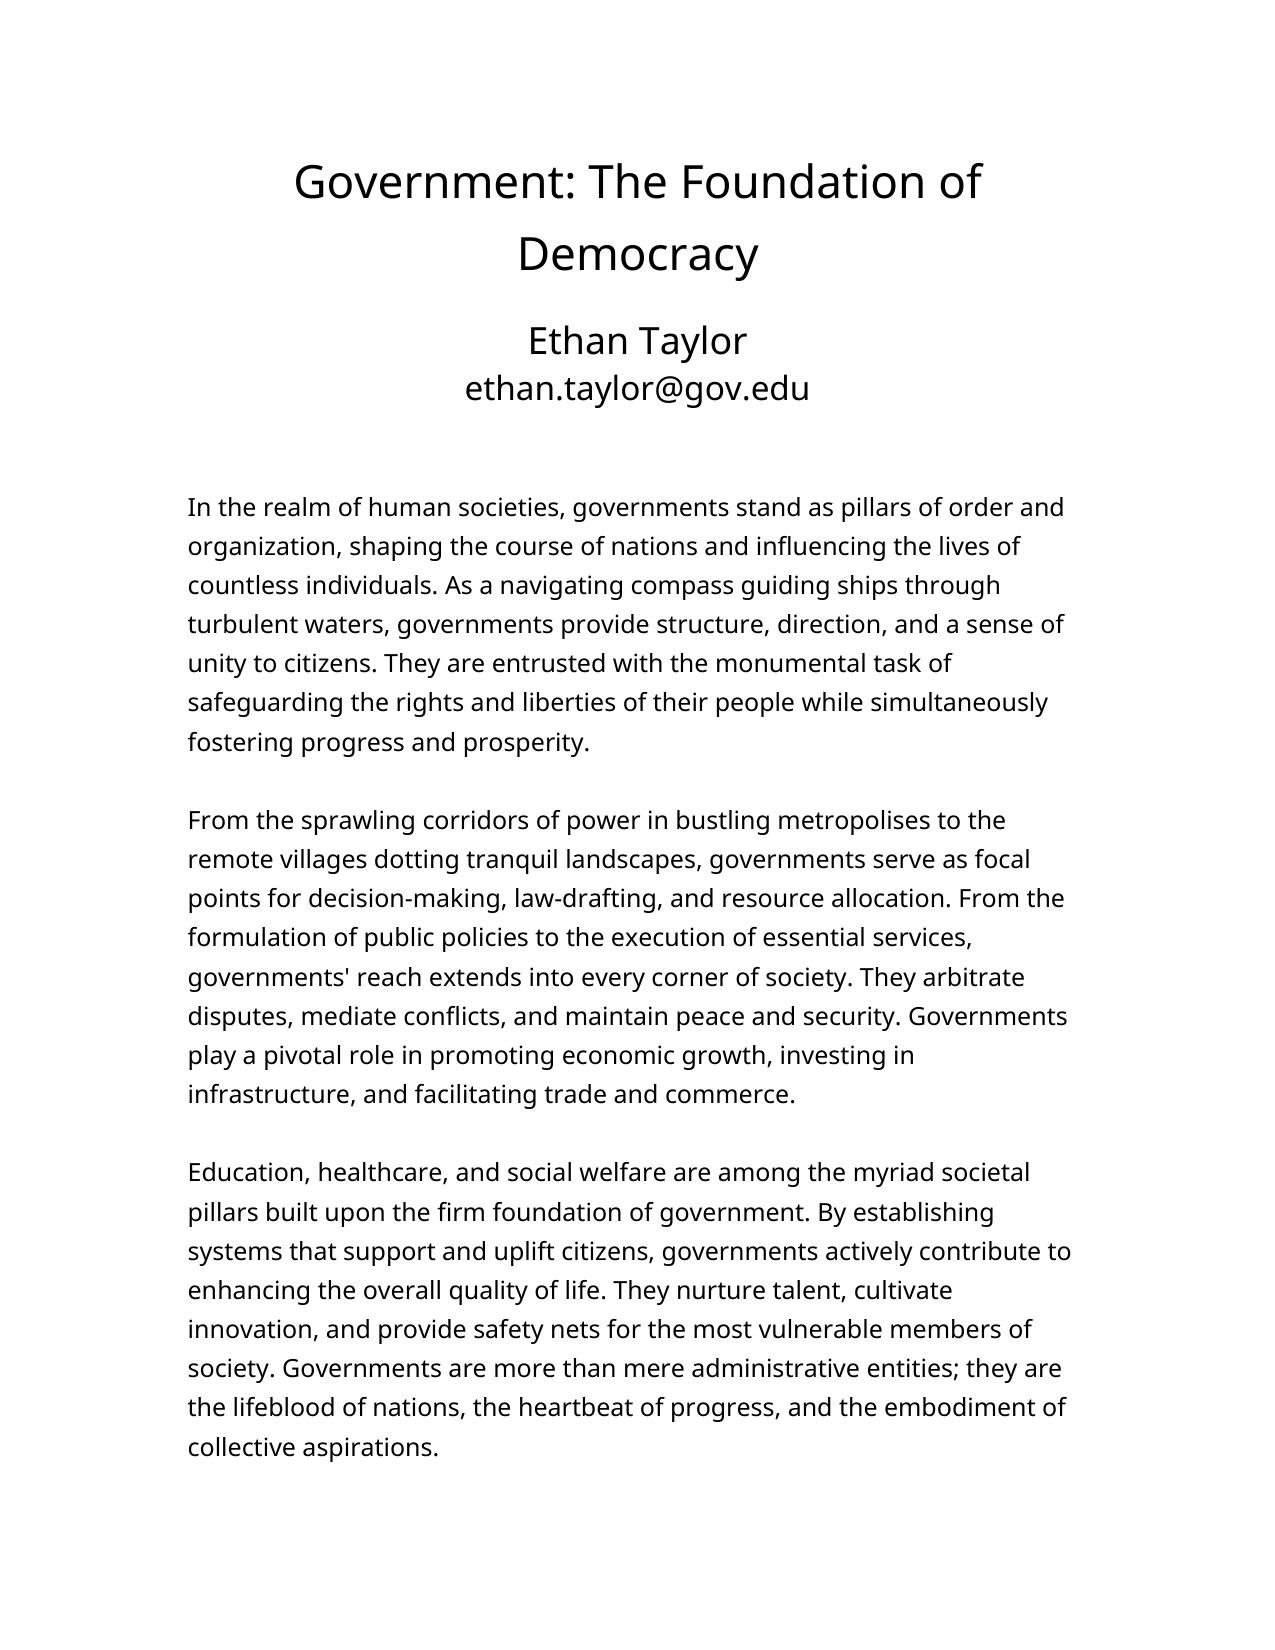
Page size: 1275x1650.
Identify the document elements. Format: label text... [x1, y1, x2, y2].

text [187, 489, 1087, 1463]
text Government: The Foundation of Democracy [187, 150, 1087, 284]
text ethan.taylor@gov.edu [187, 365, 1087, 411]
text Ethan Taylor [187, 314, 1087, 365]
